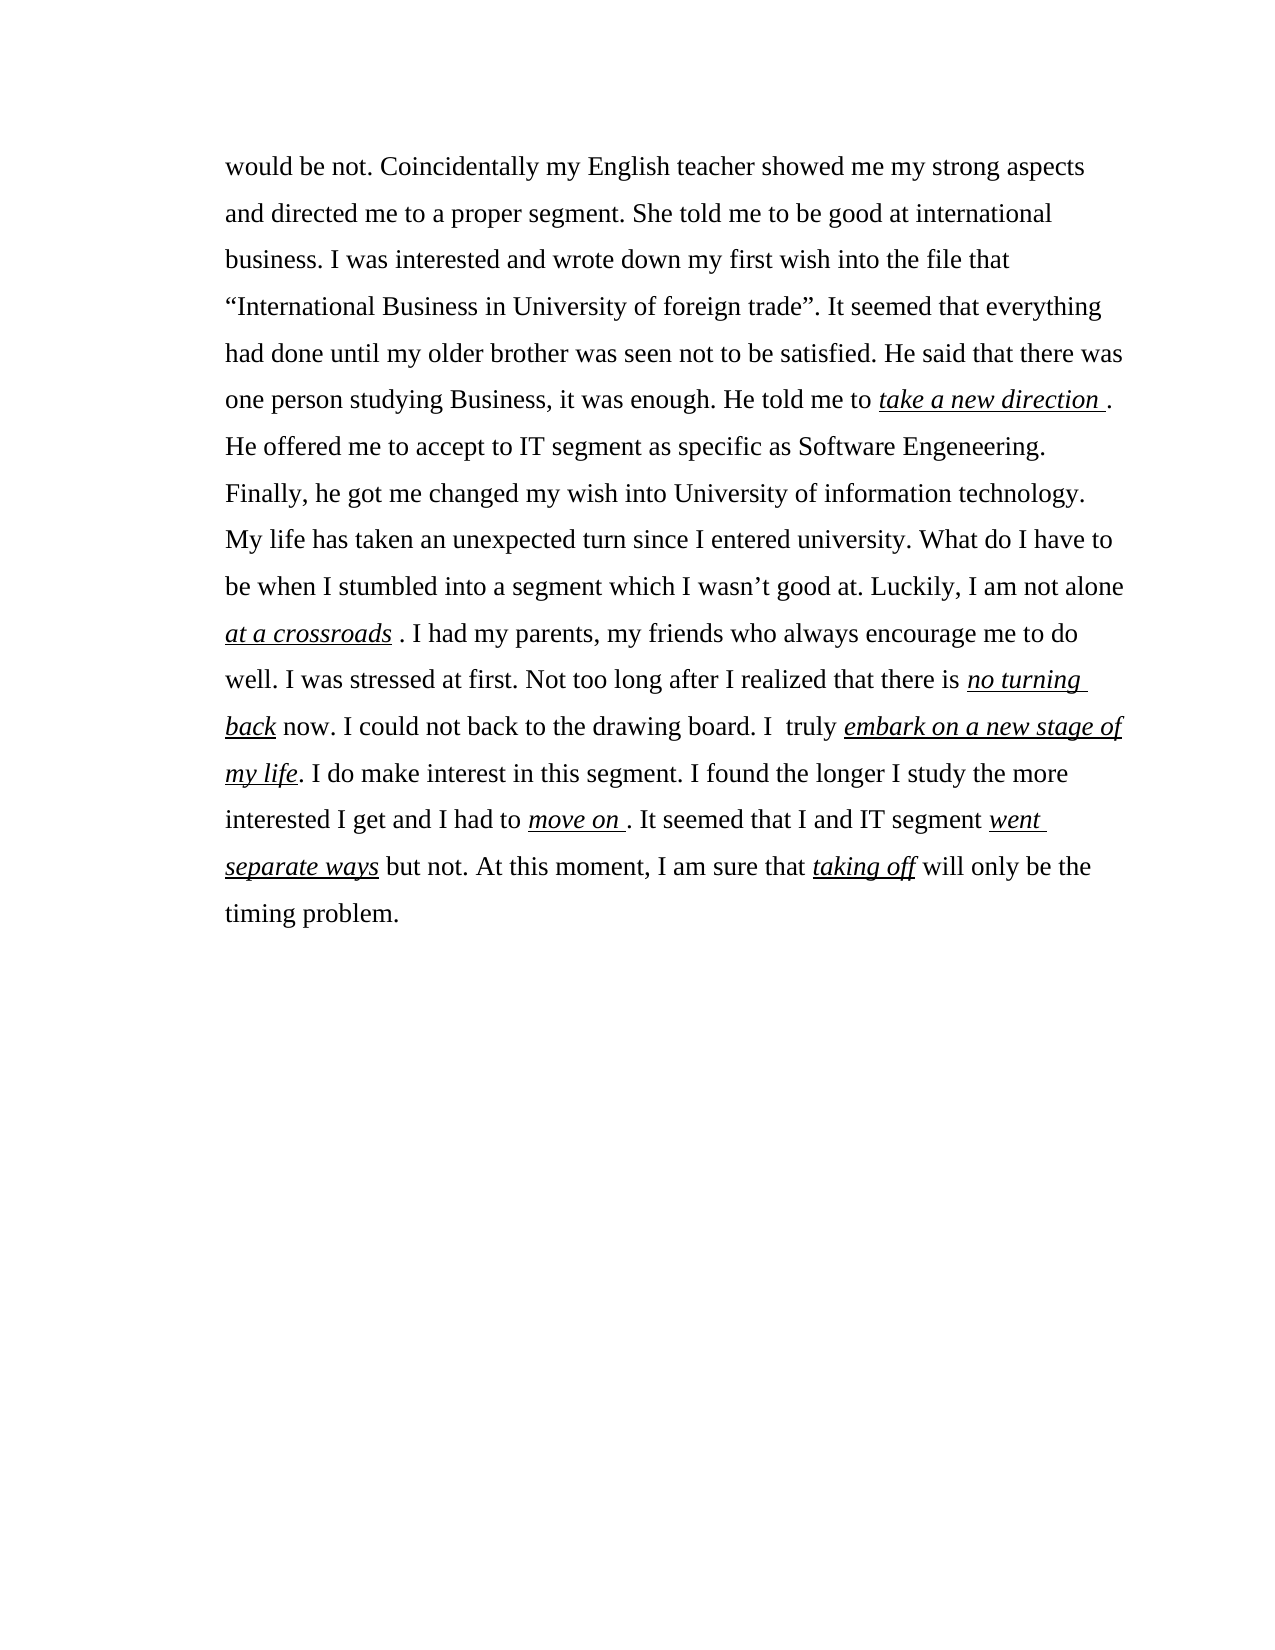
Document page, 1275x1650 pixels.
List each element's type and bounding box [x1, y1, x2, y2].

list [225, 150, 1125, 928]
